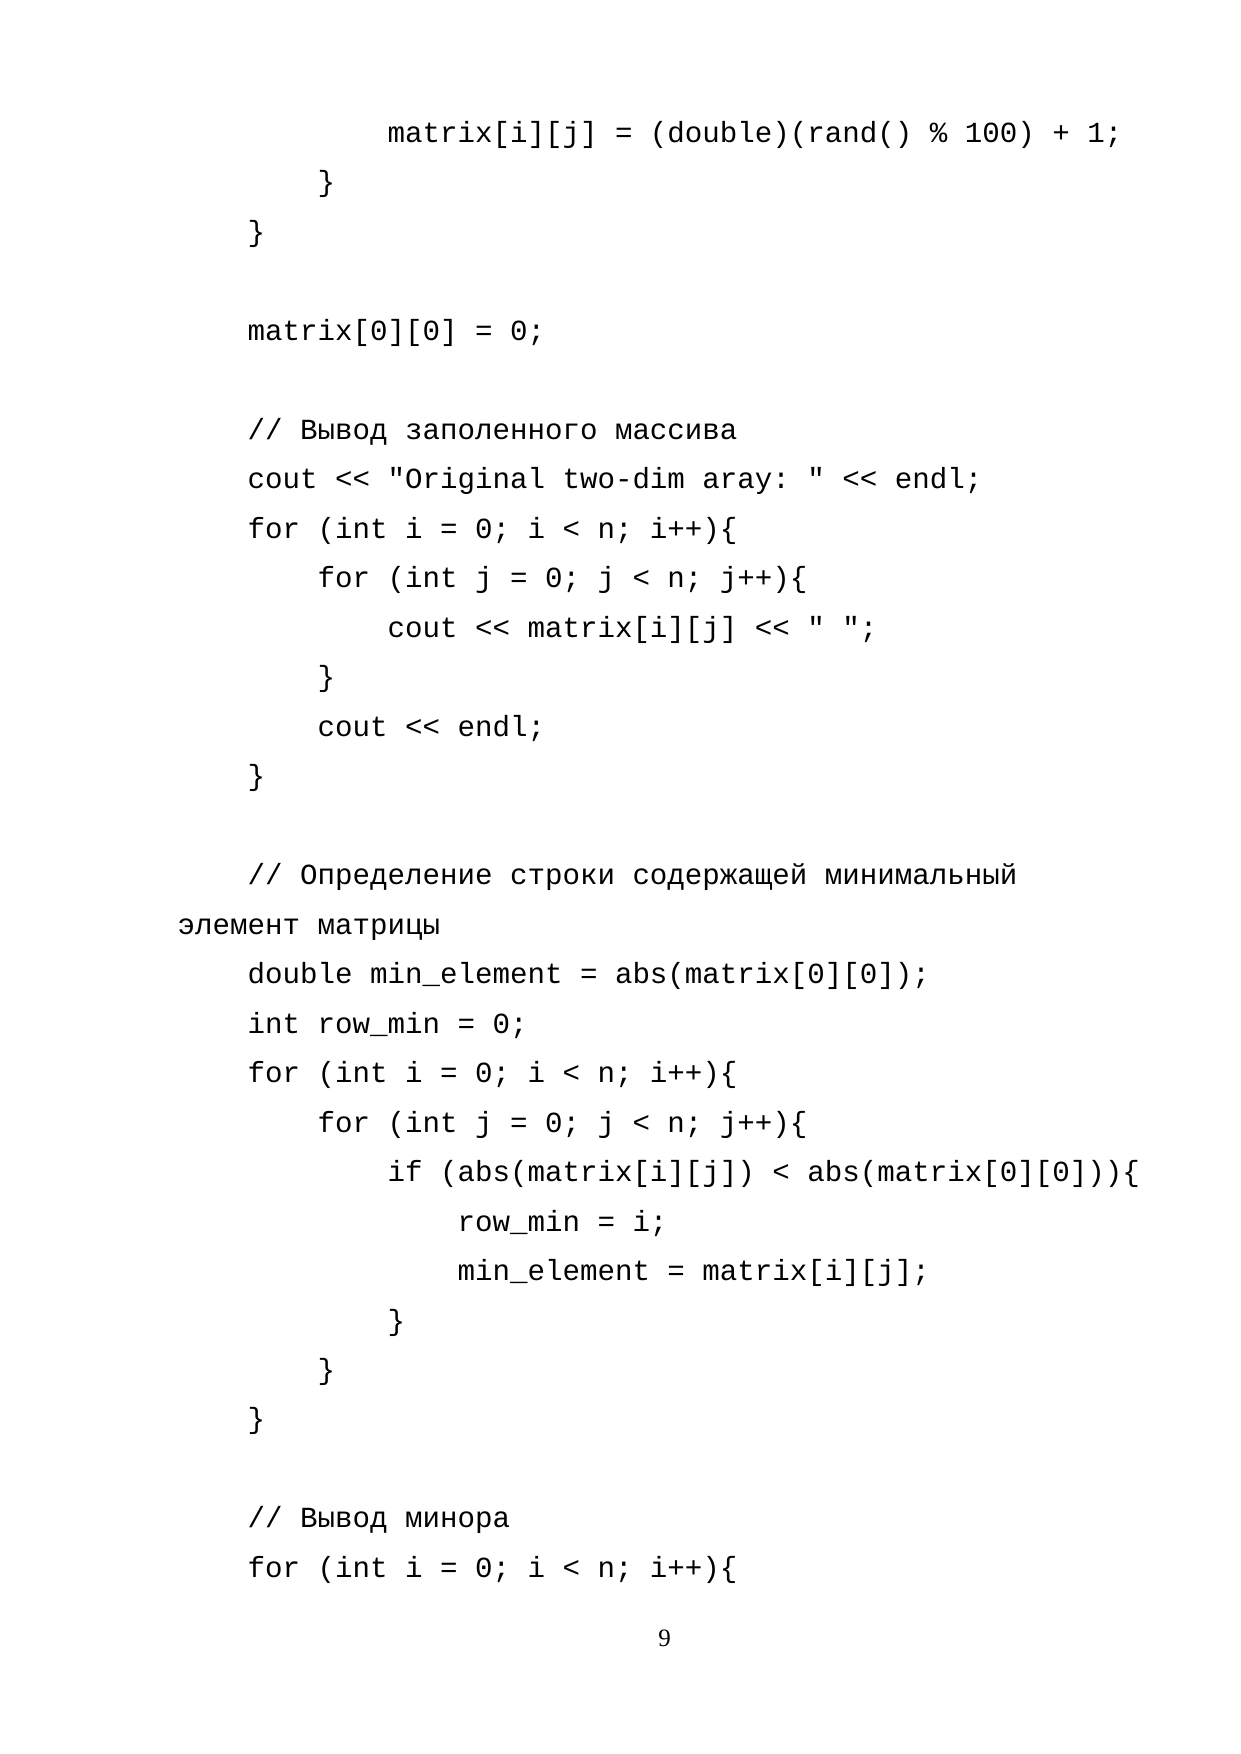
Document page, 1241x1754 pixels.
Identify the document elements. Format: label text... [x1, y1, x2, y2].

text // Определение строки содержащей минимальный элемент матрицы [177, 860, 1152, 943]
text for (int i = 0; i < n; i++){ [177, 1058, 1152, 1091]
text } [177, 662, 1152, 695]
text } [177, 168, 1152, 201]
text for (int i = 0; i < n; i++){ [177, 1553, 1152, 1586]
text cout << endl; [177, 712, 1152, 745]
text matrix[i][j] = (double)(rand() % 100) + 1; [177, 118, 1152, 151]
text } [177, 1306, 1152, 1339]
text } [177, 217, 1152, 250]
text if (abs(matrix[i][j]) < abs(matrix[0][0])){ [177, 1157, 1152, 1190]
text // Вывод заполенного массива [177, 415, 1152, 448]
text } [177, 1404, 1152, 1438]
text min_element = matrix[i][j]; [177, 1256, 1152, 1289]
text // Вывод минора [177, 1503, 1152, 1537]
text matrix[0][0] = 0; [177, 316, 1152, 349]
text for (int j = 0; j < n; j++){ [177, 563, 1152, 596]
text for (int i = 0; i < n; i++){ [177, 514, 1152, 547]
text double min_element = abs(matrix[0][0]); [177, 959, 1152, 992]
text } [177, 1355, 1152, 1388]
text for (int j = 0; j < n; j++){ [177, 1108, 1152, 1141]
text } [177, 761, 1152, 794]
text cout << "Original two-dim aray: " << endl; [177, 464, 1152, 497]
text int row_min = 0; [177, 1009, 1152, 1042]
text row_min = i; [177, 1207, 1152, 1240]
text cout << matrix[i][j] << " "; [177, 613, 1152, 646]
